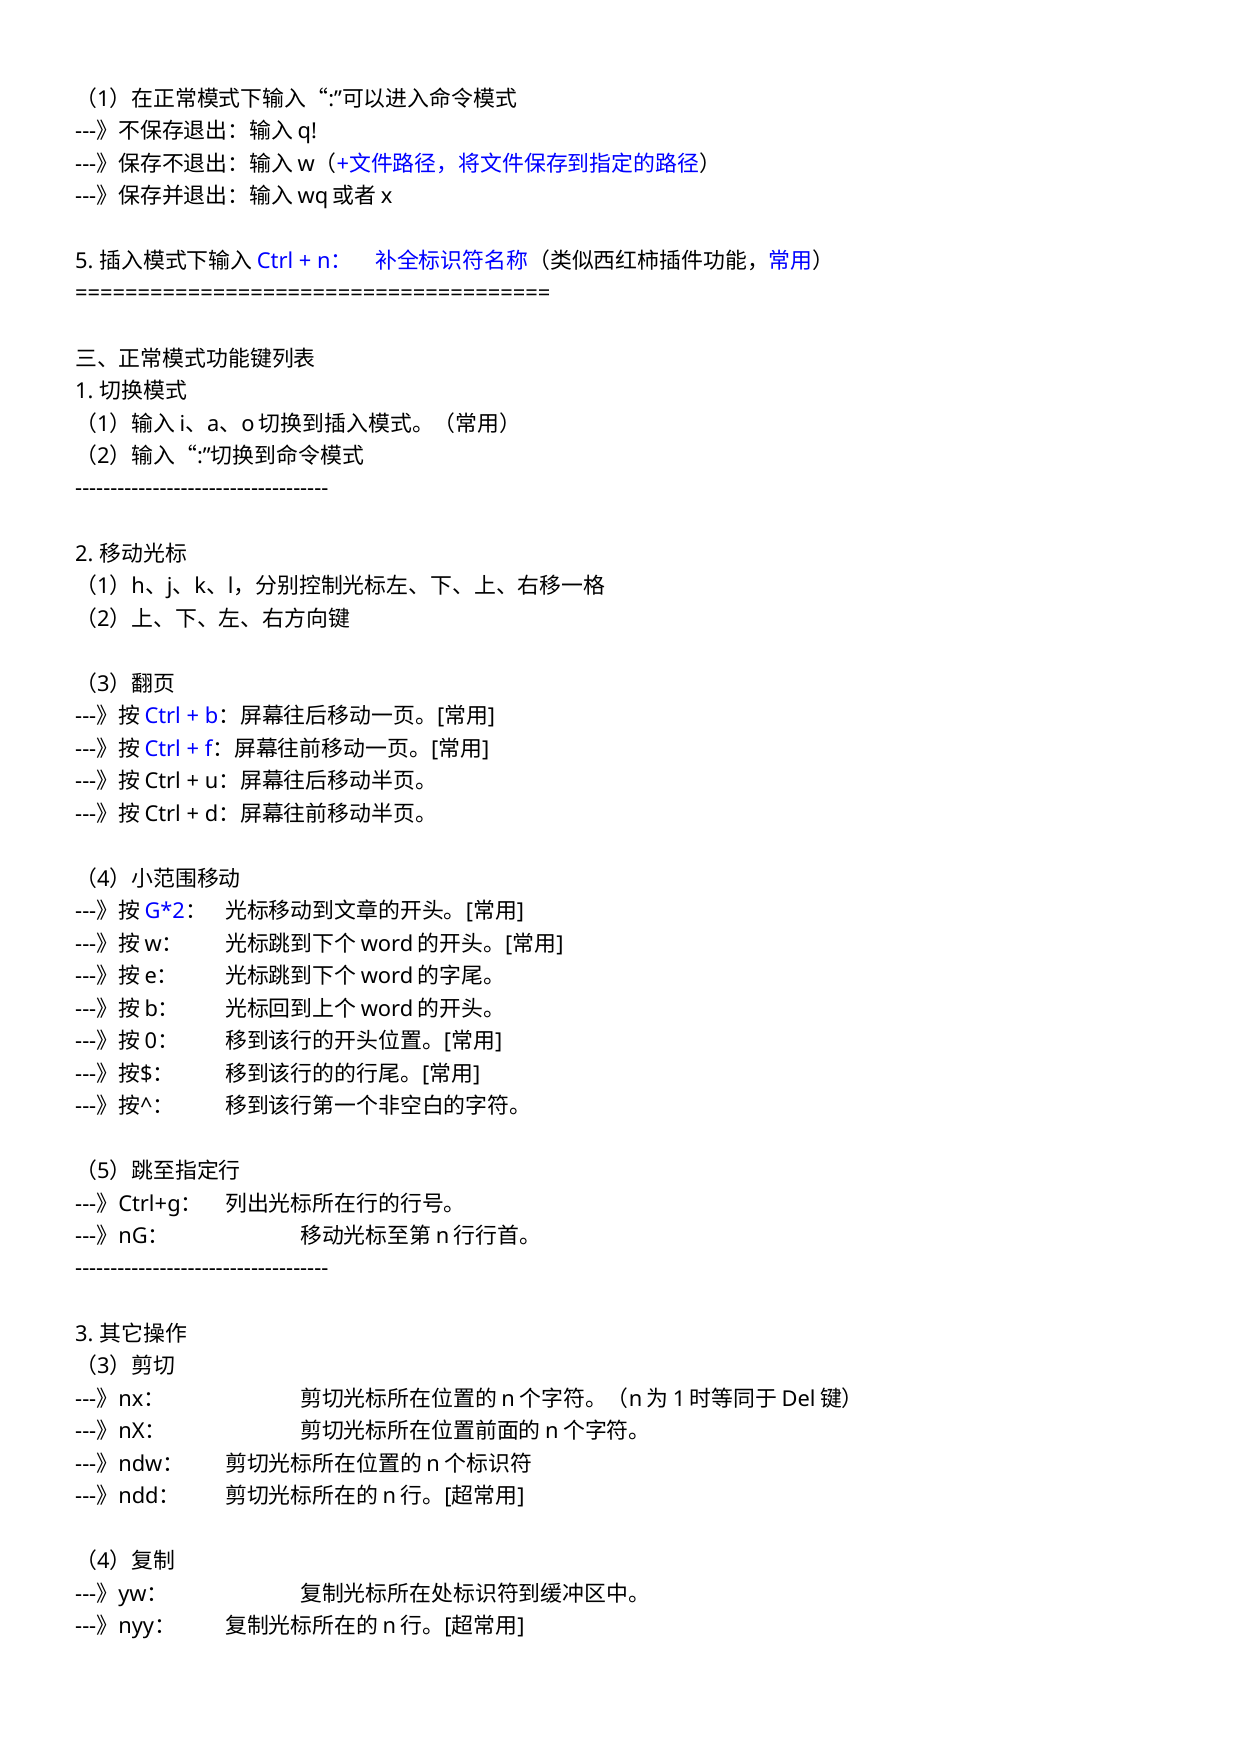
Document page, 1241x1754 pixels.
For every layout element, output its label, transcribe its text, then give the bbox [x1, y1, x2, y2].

text 5. 插入模式下输入Ctrl + n： 补全标识符名称（类似西红柿插件功能，常用） [75, 243, 1165, 276]
list ---》nG： 移动光标至第n行行首。 [75, 1218, 1165, 1251]
list 三、正常模式功能键列表 [75, 341, 1165, 373]
list 3. 其它操作 [75, 1316, 1165, 1348]
text （1）在正常模式下输入“:”可以进入命令模式 [75, 81, 1165, 113]
list （2）输入“:”切换到命令模式 [75, 438, 1165, 471]
list （5）跳至指定行 [75, 1153, 1165, 1186]
list ---》按Ctrl + b：屏幕往后移动一页。[常用] [75, 698, 1165, 731]
list （1）输入i、a、o切换到插入模式。（常用） [75, 406, 1165, 438]
list ---》ndd： 剪切光标所在的n行。[超常用] [75, 1478, 1165, 1511]
text ---》保存不退出：输入w（+文件路径，将文件保存到指定的路径） [75, 146, 1165, 178]
list （4）复制 [75, 1543, 1165, 1576]
list ---》nyy： 复制光标所在的n行。[超常用] [75, 1608, 1165, 1641]
list ---》按0： 移到该行的开头位置。[常用] [75, 1023, 1165, 1056]
list ------------------------------------ [75, 1251, 1165, 1283]
list ---》按Ctrl + f：屏幕往前移动一页。[常用] [75, 731, 1165, 763]
list ====================================== [75, 276, 1165, 308]
list ---》按b： 光标回到上个word的开头。 [75, 991, 1165, 1023]
list ---》Ctrl+g： 列出光标所在行的行号。 [75, 1186, 1165, 1218]
list （3）剪切 [75, 1348, 1165, 1381]
list （2）上、下、左、右方向键 [75, 601, 1165, 633]
list ---》按Ctrl + d：屏幕往前移动半页。 [75, 796, 1165, 828]
list ---》按Ctrl + u：屏幕往后移动半页。 [75, 763, 1165, 796]
text ---》保存并退出：输入wq或者x [75, 178, 1165, 211]
list ---》按^： 移到该行第一个非空白的字符。 [75, 1088, 1165, 1121]
list ---》nX： 剪切光标所在位置前面的n个字符。 [75, 1413, 1165, 1446]
list ---》按G*2： 光标移动到文章的开头。[常用] [75, 893, 1165, 926]
list 2. 移动光标 [75, 536, 1165, 568]
list ---》按e： 光标跳到下个word的字尾。 [75, 958, 1165, 991]
list （3）翻页 [75, 666, 1165, 698]
list （4）小范围移动 [75, 861, 1165, 893]
list ---》ndw： 剪切光标所在位置的n个标识符 [75, 1446, 1165, 1478]
list （1）h、j、k、l，分别控制光标左、下、上、右移一格 [75, 568, 1165, 601]
list 1. 切换模式 [75, 373, 1165, 406]
text ---》不保存退出：输入q! [75, 113, 1165, 146]
list ------------------------------------ [75, 471, 1165, 503]
list ---》nx： 剪切光标所在位置的n个字符。（n为1时等同于Del键） [75, 1381, 1165, 1413]
list ---》按w： 光标跳到下个word的开头。[常用] [75, 926, 1165, 958]
list ---》yw： 复制光标所在处标识符到缓冲区中。 [75, 1576, 1165, 1608]
list ---》按$： 移到该行的的行尾。[常用] [75, 1056, 1165, 1088]
